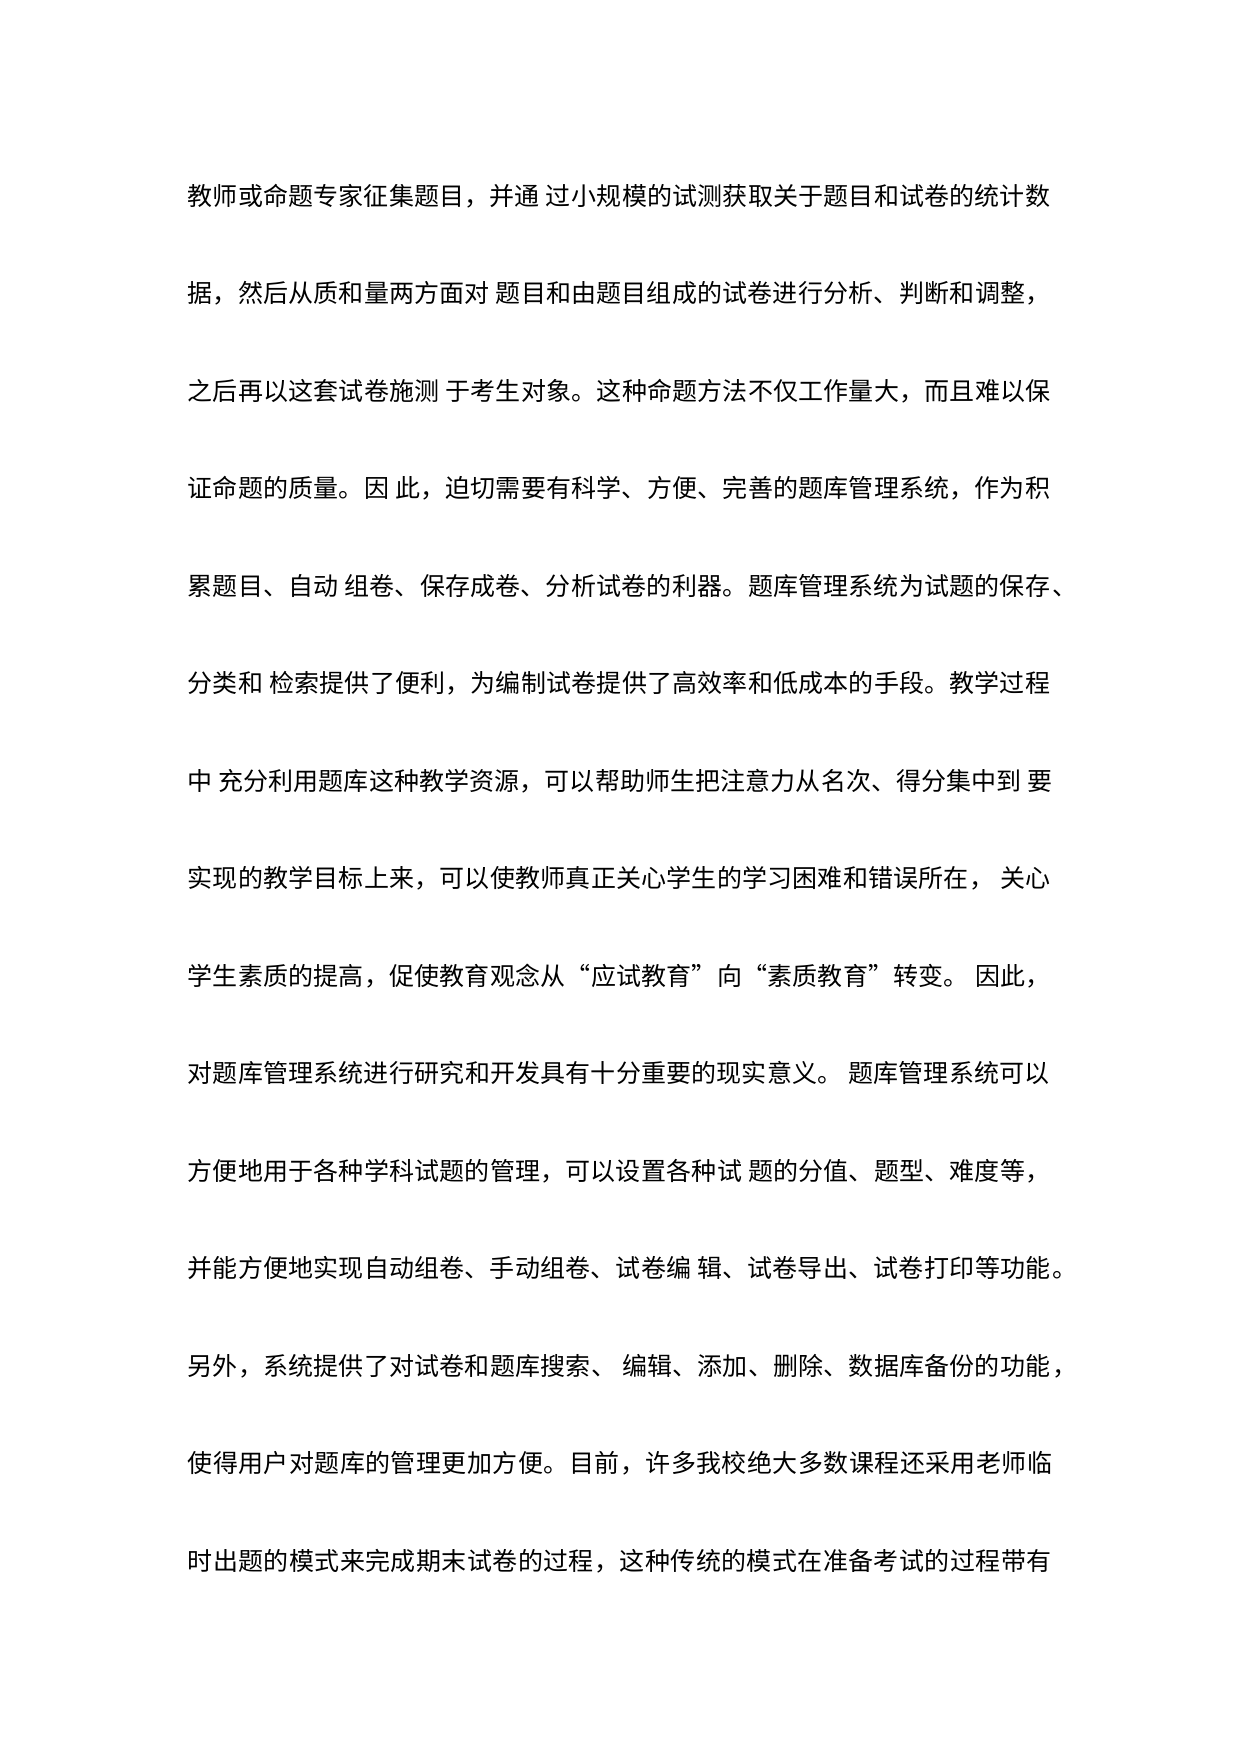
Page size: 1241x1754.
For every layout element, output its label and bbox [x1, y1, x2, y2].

text [187, 162, 1053, 1592]
